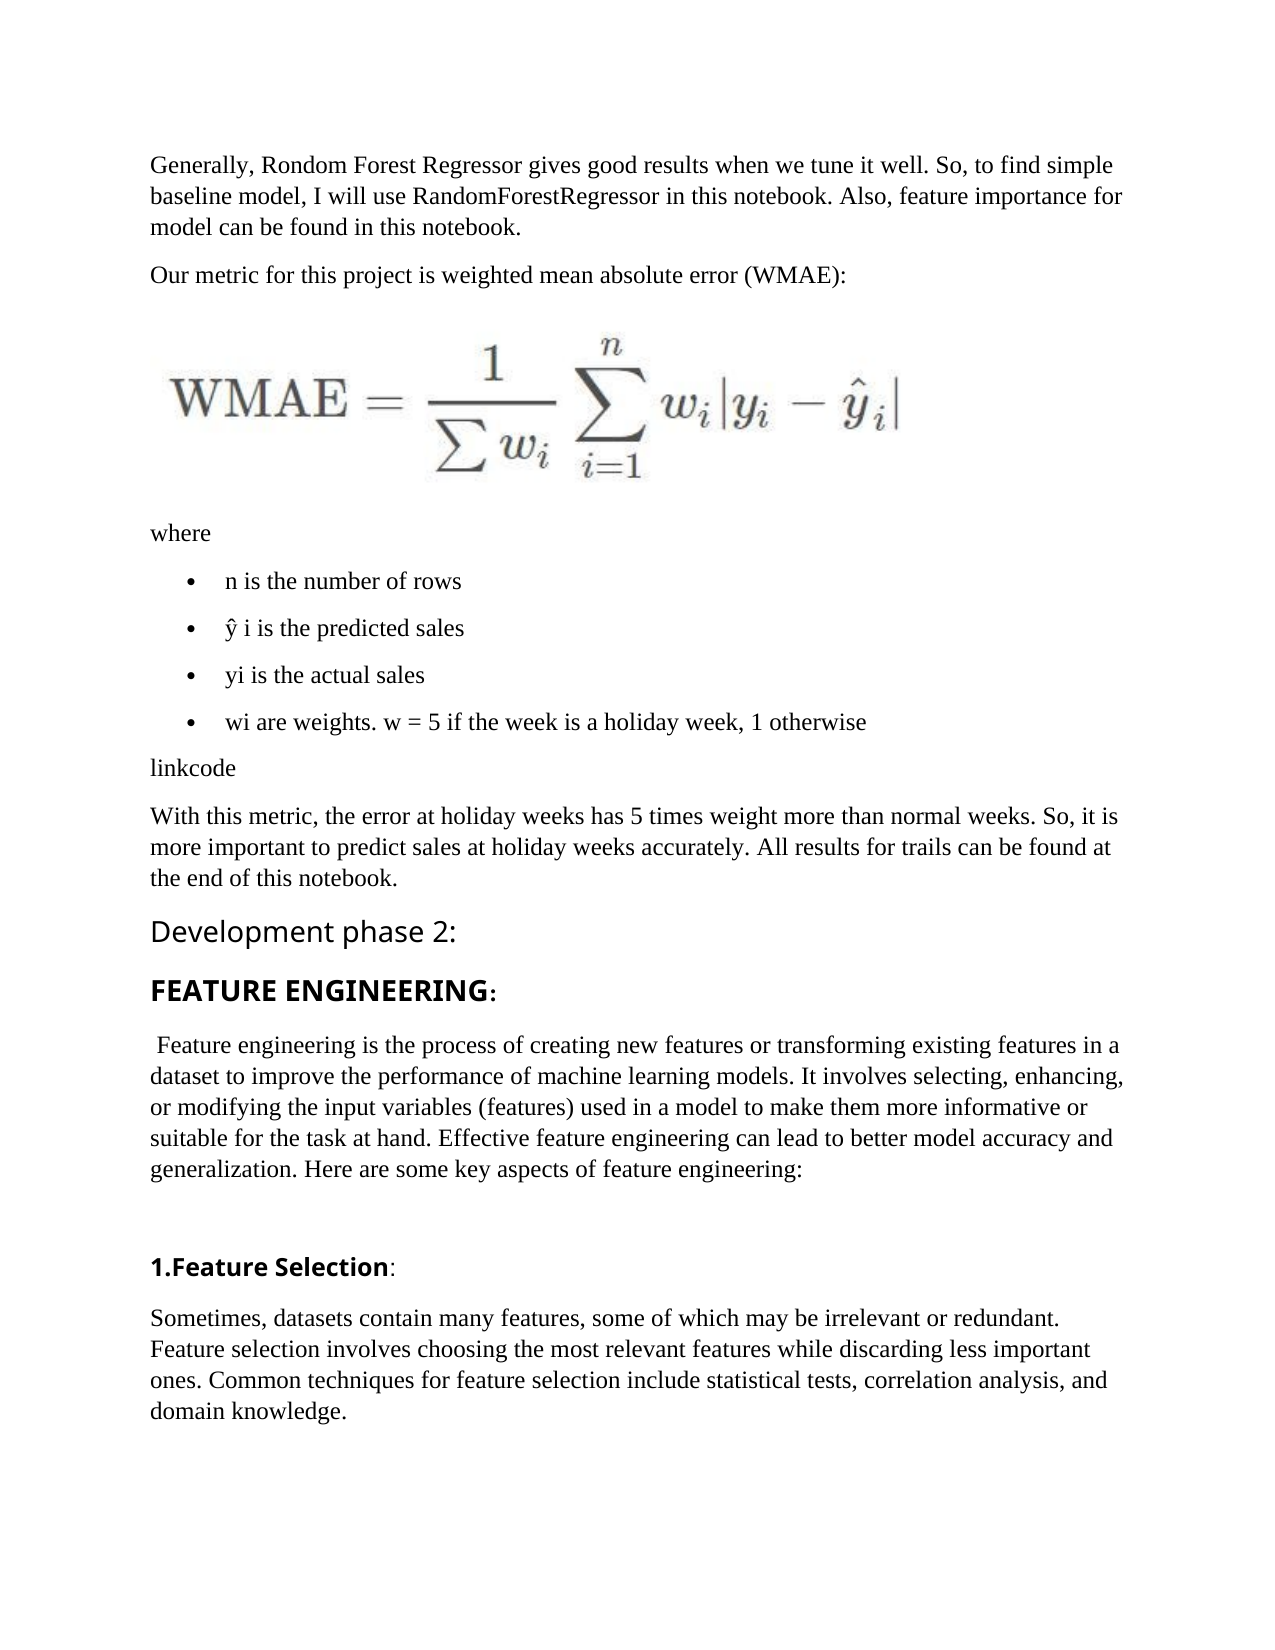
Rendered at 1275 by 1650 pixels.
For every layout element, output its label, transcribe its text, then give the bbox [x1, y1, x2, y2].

text With this metric, the error at holiday weeks has 5 times weight more than normal weeks. So, it is more important to predict sales at holiday weeks accurately. All results for trails can be found at the end of this notebook. [150, 801, 1125, 892]
text Sometimes, datasets contain many features, some of which may be irrelevant or redundant. Feature selection involves choosing the most relevant features while discarding less important ones. Common techniques for feature selection include statistical tests, correlation analysis, and domain knowledge. [150, 1303, 1125, 1425]
text linkcode [150, 753, 1125, 782]
text Development phase 2: [150, 911, 1125, 951]
text where [150, 518, 1125, 547]
list wi are weights. w = 5 if the week is a holiday week, 1 otherwise [187, 707, 1125, 735]
text Feature engineering is the process of creating new features or transforming existing features in a dataset to improve the performance of machine learning models. It involves selecting, enhancing, or modifying the input variables (features) used in a model to make them more informative or suitable for the task at hand. Effective feature engineering can lead to better model accuracy and generalization. Here are some key aspects of feature engineering: [150, 1030, 1125, 1183]
list ŷ i is the predicted sales [187, 613, 1125, 642]
text Our metric for this project is weighted mean absolute error (WMAE): [150, 260, 1125, 288]
picture [150, 307, 924, 500]
text Generally, Rondom Forest Regressor gives good results when we tune it well. So, to find simple baseline model, I will use RandomForestRegressor in this notebook. Also, feature importance for model can be found in this notebook. [150, 150, 1125, 241]
text 1.Feature Selection: [150, 1249, 1125, 1283]
list n is the number of rows [187, 566, 1125, 595]
text FEATURE ENGINEERING: [150, 970, 1125, 1010]
list yi is the actual sales [187, 660, 1125, 688]
